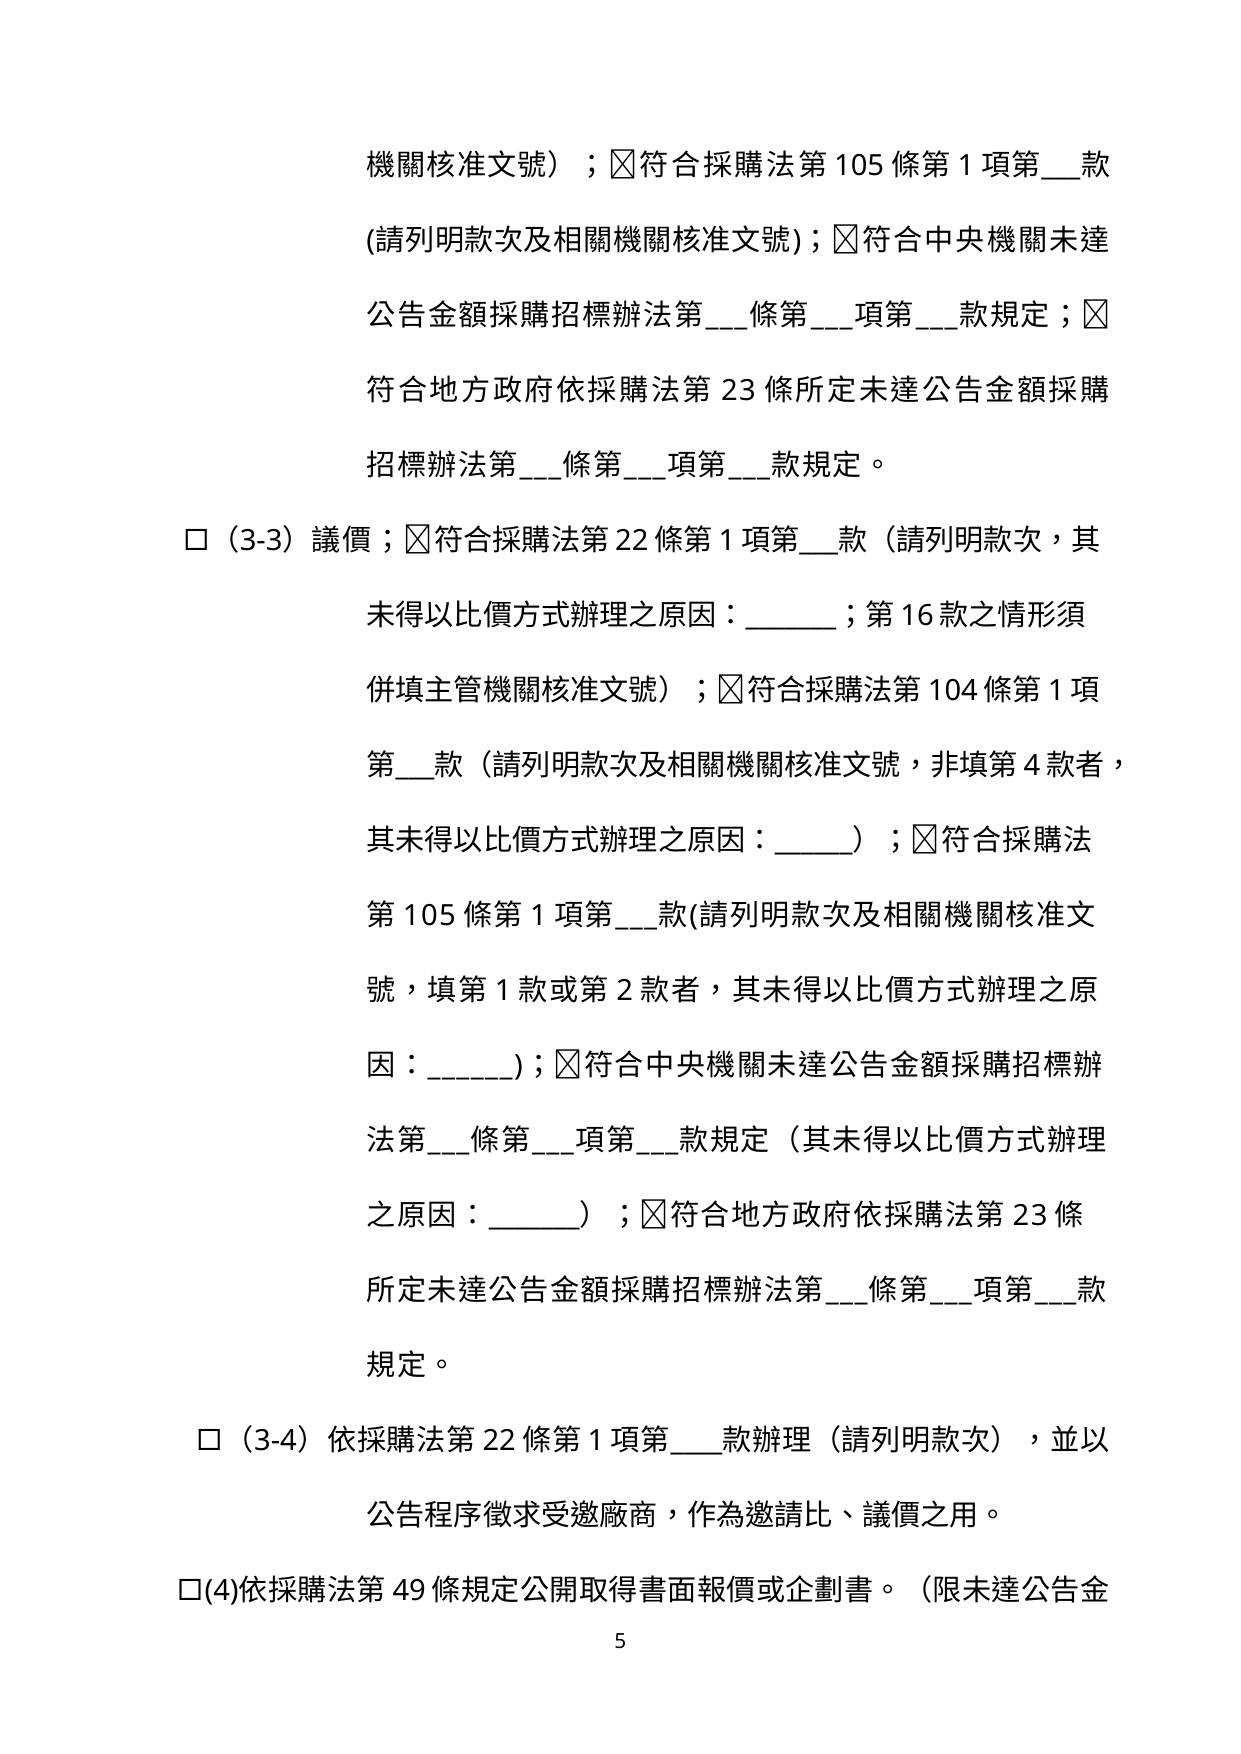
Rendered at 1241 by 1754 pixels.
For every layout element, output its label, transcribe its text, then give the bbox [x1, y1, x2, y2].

text （3-4）依採購法第22條第1項第____款辦理（請列明款次），並以公告程序徵求受邀廠商，作為邀請比、議價之用。 [130, 1400, 1110, 1550]
text （3-3）議價；符合採購法第22條第1項第___款（請列明款次，其未得以比價方式辦理之原因：_______；第16款之情形須併填主管機關核准文號）；符合採購法第104條第1項第___款（請列明款次及相關機關核准文號，非填第4款者，其未得以比價方式辦理之原因：______）；符合採購法第105條第1項第___款(請列明款次及相關機關核准文號，填第1款或第2款者，其未得以比價方式辦理之原因：______)；符合中央機關未達公告金額採購招標辦法第___條第___項第___款規定（其未得以比價方式辦理之原因：_______）；符合地方政府依採購法第23條所定未達公告金額採購招標辦法第___條第___項第___款規定。 [130, 500, 1110, 1400]
text (4)依採購法第49條規定公開取得書面報價或企劃書。（限未達公告金額之採購案始得採行）。 [130, 1550, 1110, 1625]
